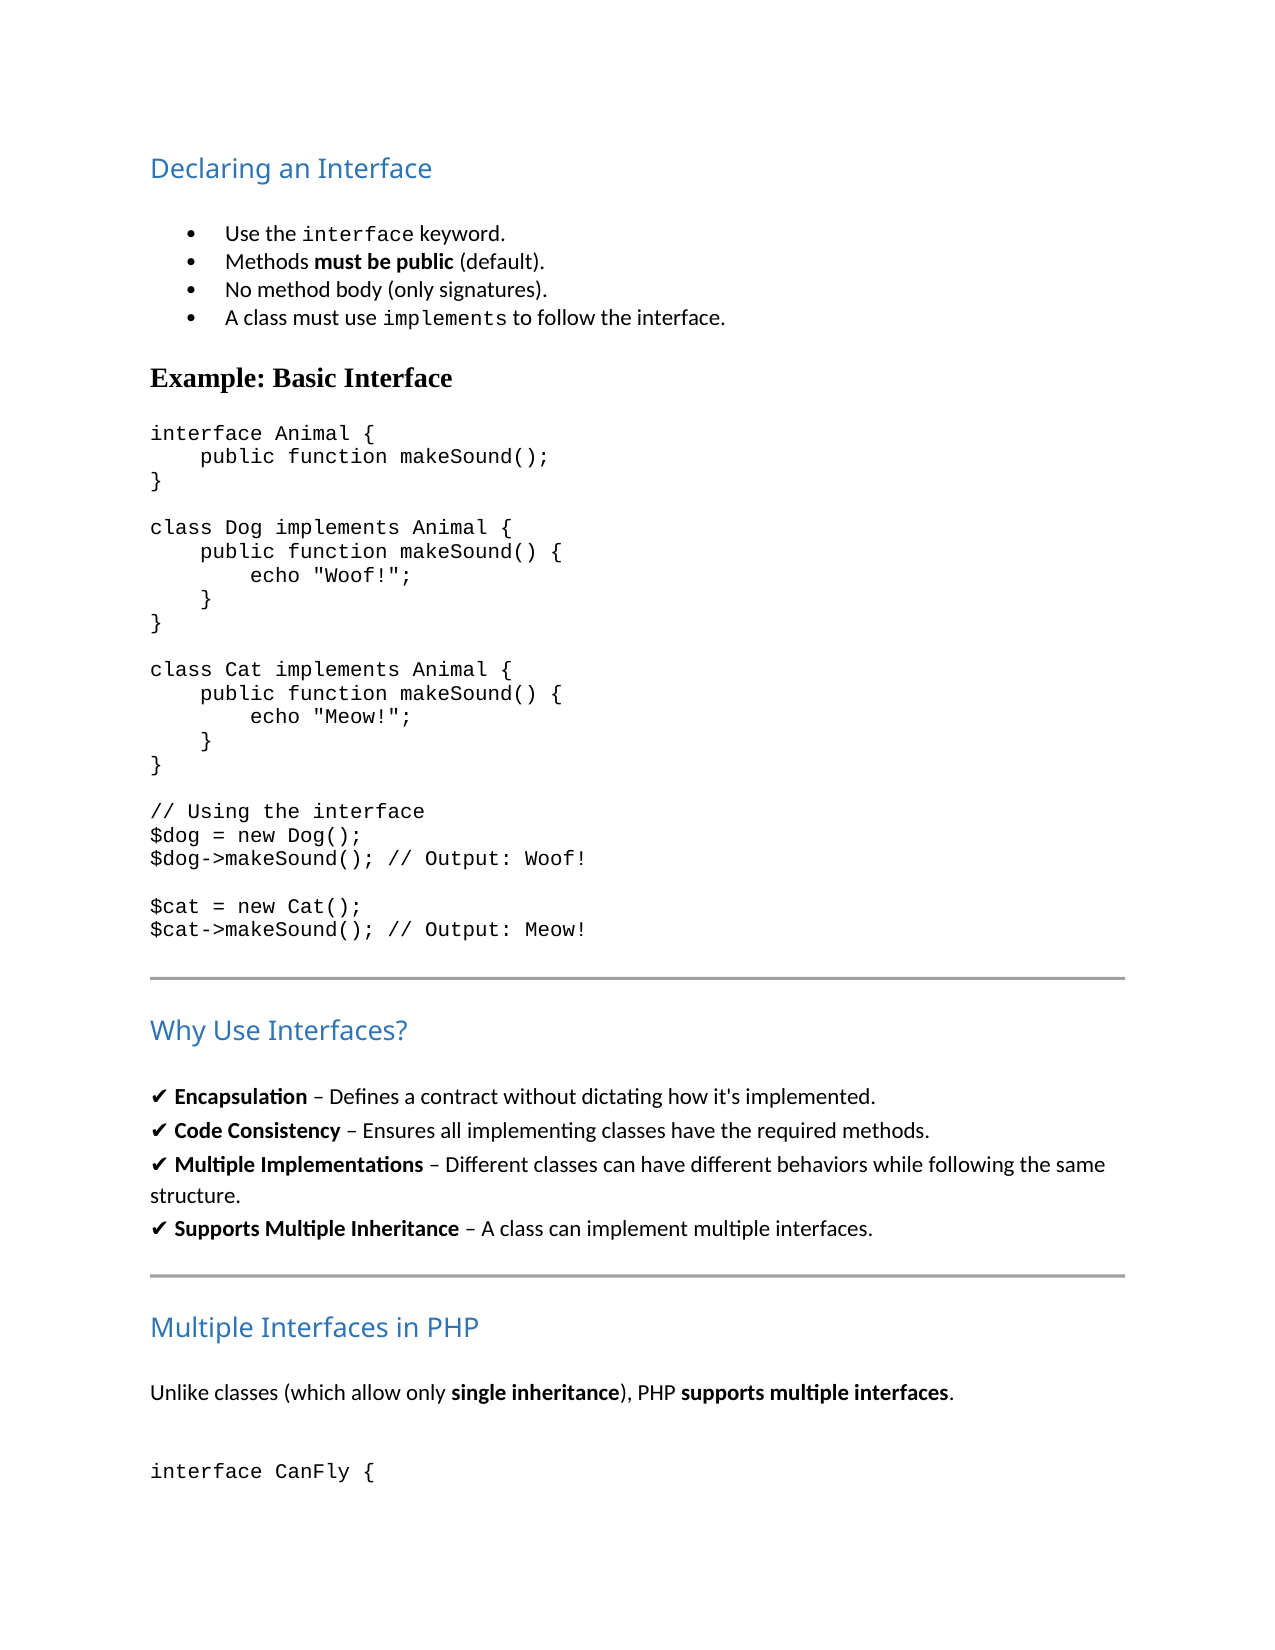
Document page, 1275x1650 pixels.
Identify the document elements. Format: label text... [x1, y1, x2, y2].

text $dog = new Dog(); [150, 825, 1125, 848]
list A class must use implements to follow the interface. [187, 303, 1125, 332]
subtitle Why Use Interfaces? [150, 1011, 1125, 1048]
text } [150, 730, 1125, 754]
text } [150, 612, 1125, 636]
text echo "Meow!"; [150, 707, 1125, 730]
text ✔ Encapsulation – Defines a contract without dictating how it's implemented. ✔ Code Consistency – Ensures all implementing classes have the required methods. ✔ Multiple Implementations – Different classes can have different behaviors while following the same structure. ✔ Supports Multiple Inheritance – A class can implement multiple interfaces. [150, 1080, 1125, 1243]
text interface Animal { [150, 423, 1125, 446]
list Use the interface keyword. [187, 219, 1125, 247]
text } [150, 588, 1125, 612]
text public function makeSound(); [150, 446, 1125, 470]
text $cat = new Cat(); [150, 896, 1125, 919]
subtitle Declaring an Interface [150, 150, 1125, 187]
subtitle Example: Basic Interface [150, 361, 1125, 394]
text echo "Woof!"; [150, 565, 1125, 588]
text public function makeSound() { [150, 683, 1125, 707]
subtitle Multiple Interfaces in PHP [150, 1309, 1125, 1346]
text class Dog implements Animal { [150, 517, 1125, 541]
list No method body (only signatures). [187, 276, 1125, 303]
list Methods must be public (default). [187, 247, 1125, 276]
text public function makeSound() { [150, 541, 1125, 565]
text class Cat implements Animal { [150, 659, 1125, 683]
text } [150, 754, 1125, 777]
text } [150, 470, 1125, 494]
text $dog->makeSound(); // Output: Woof! [150, 848, 1125, 872]
text Unlike classes (which allow only single inheritance), PHP supports multiple interfaces. [150, 1378, 1125, 1406]
text interface CanFly { [150, 1461, 1125, 1484]
text $cat->makeSound(); // Output: Meow! [150, 919, 1125, 943]
text // Using the interface [150, 801, 1125, 825]
